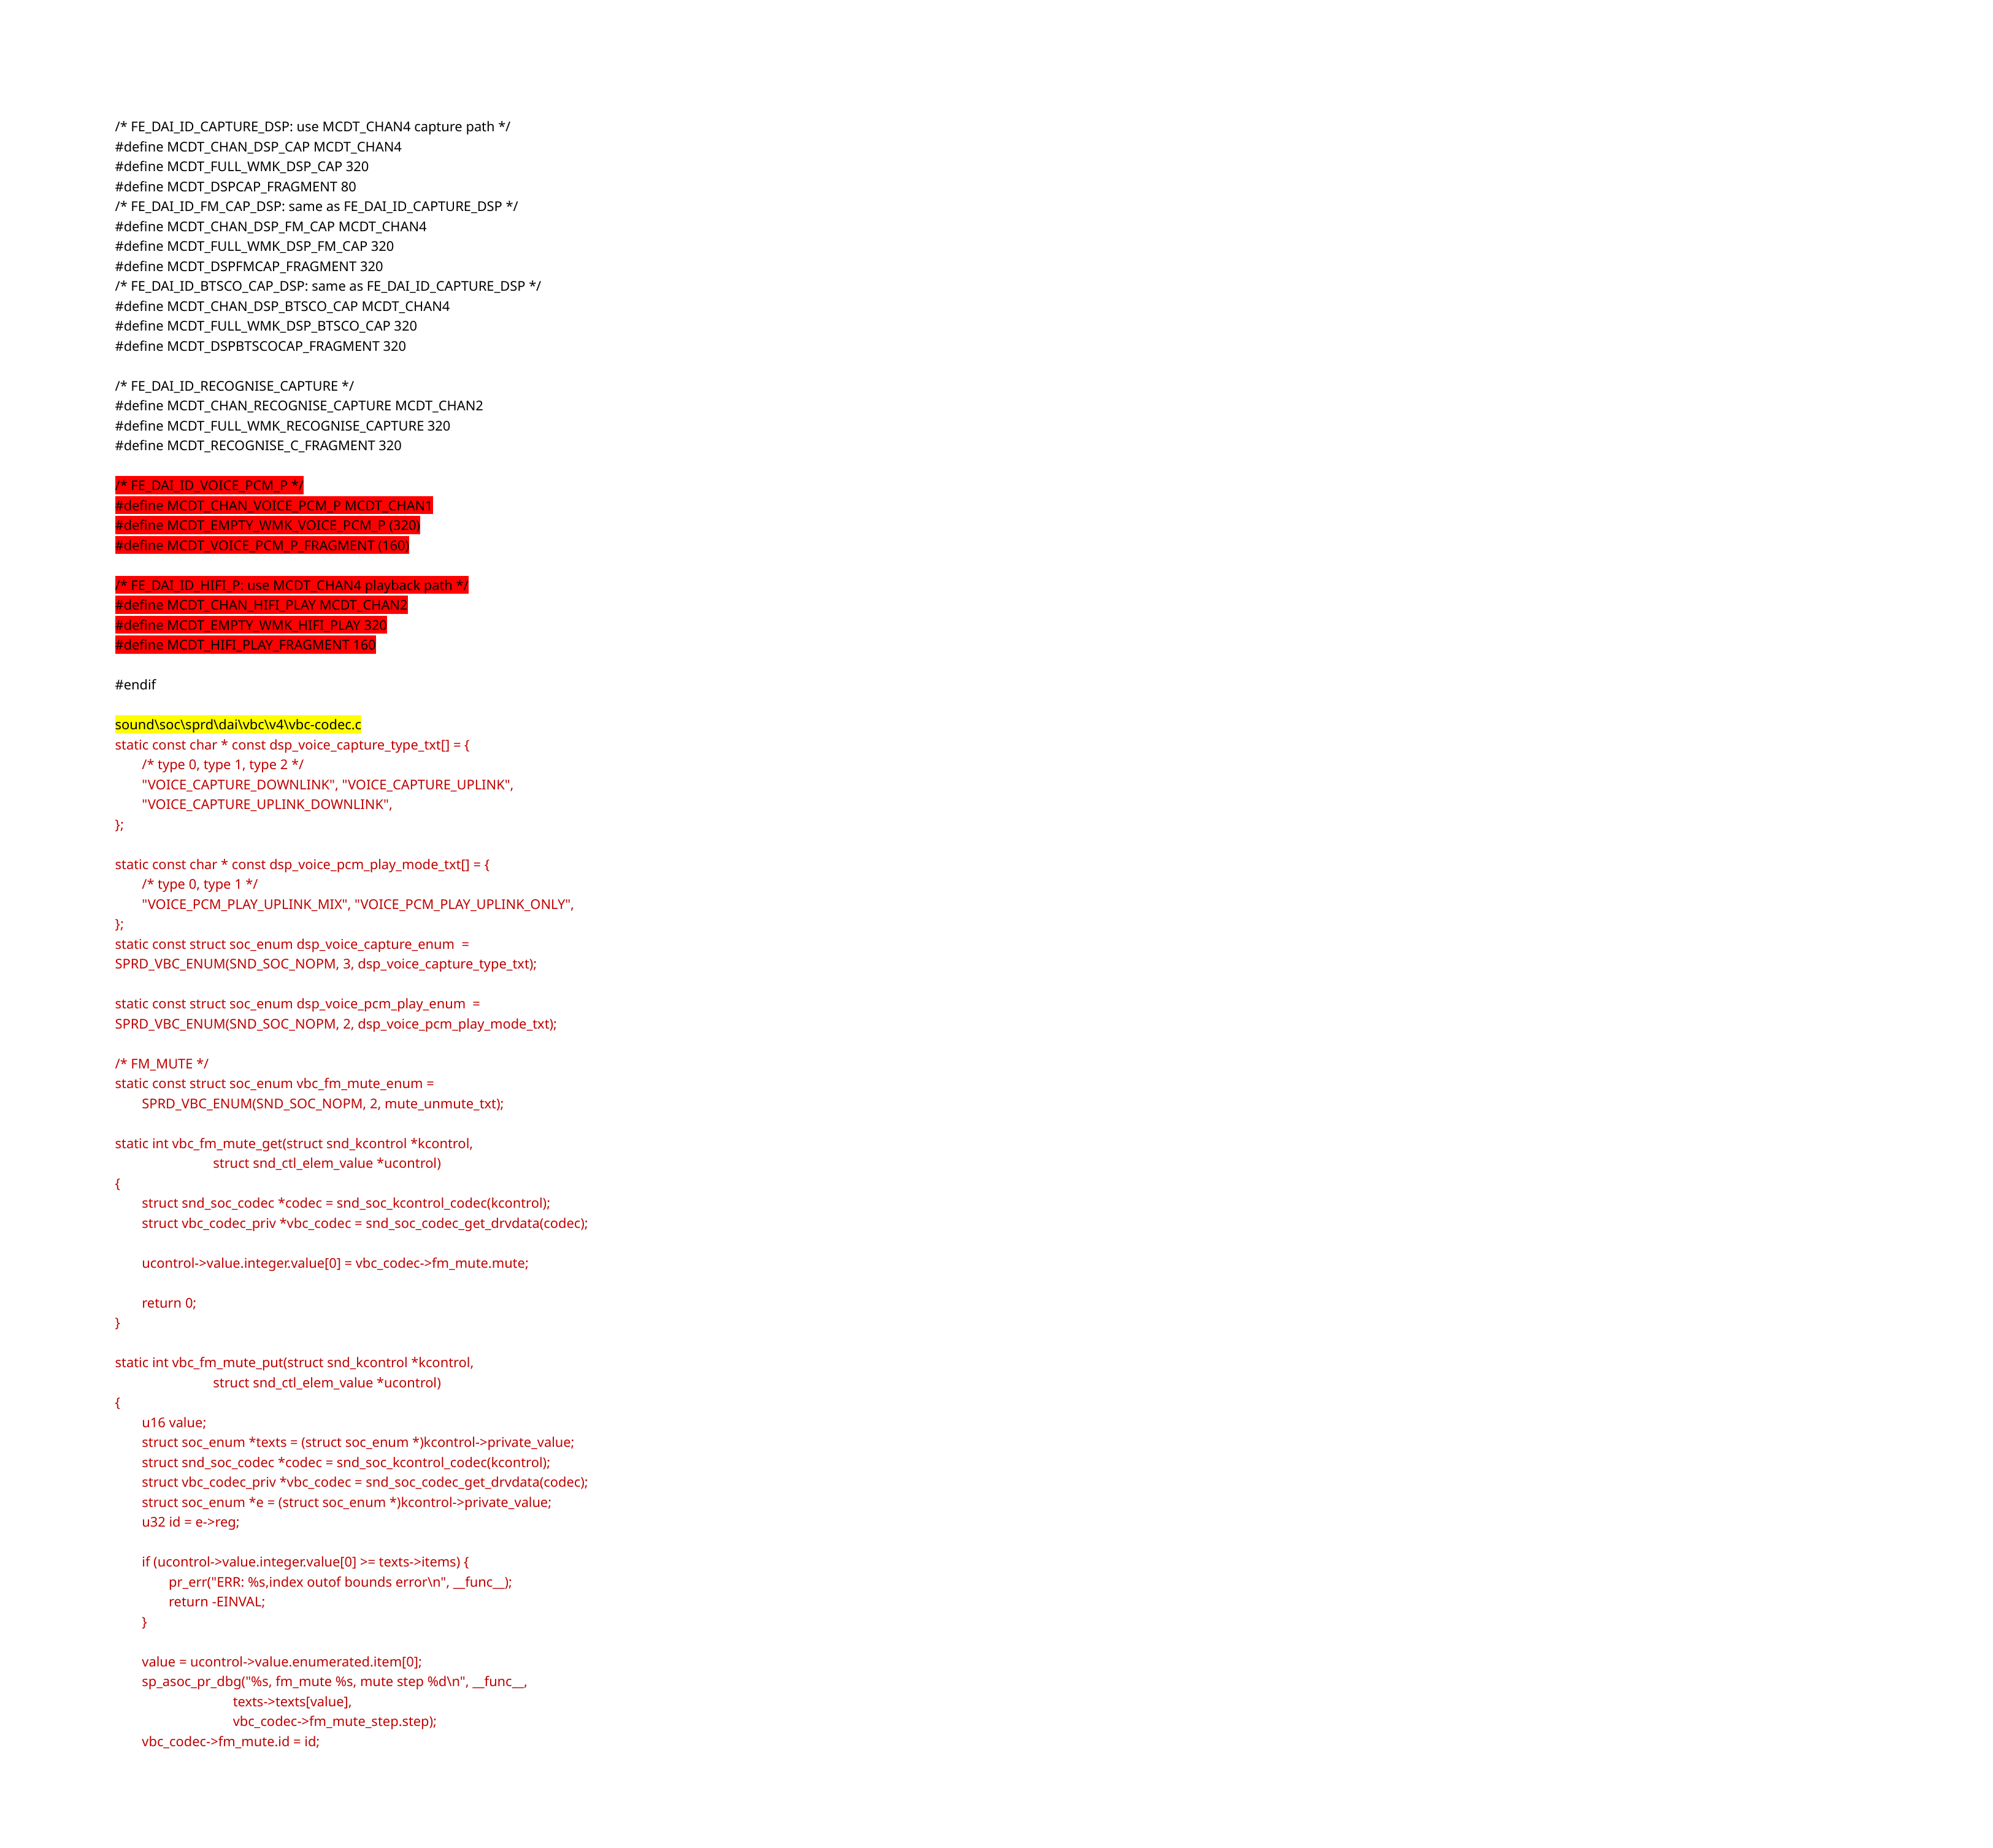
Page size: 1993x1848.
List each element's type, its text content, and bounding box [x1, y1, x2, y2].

text /* FE_DAI_ID_CAPTURE_DSP: use MCDT_CHAN4 capture path */ [115, 117, 1900, 136]
text if (ucontrol->value.integer.value[0] >= texts->items) { [115, 1552, 1900, 1571]
text }; [115, 914, 1900, 934]
text #define MCDT_CHAN_DSP_BTSCO_CAP MCDT_CHAN4 [115, 296, 1900, 316]
text #endif [115, 675, 1900, 694]
text { [115, 1392, 1900, 1412]
text struct vbc_codec_priv *vbc_codec = snd_soc_codec_get_drvdata(codec); [115, 1472, 1900, 1492]
text /* FE_DAI_ID_VOICE_PCM_P */ [115, 475, 1900, 495]
text struct snd_ctl_elem_value *ucontrol) [115, 1153, 1900, 1173]
text return -EINVAL; [115, 1592, 1900, 1611]
text /* FE_DAI_ID_RECOGNISE_CAPTURE */ [115, 375, 1900, 396]
text }; [115, 814, 1900, 834]
text static int vbc_fm_mute_get(struct snd_kcontrol *kcontrol, [115, 1133, 1900, 1153]
text #define MCDT_DSPBTSCOCAP_FRAGMENT 320 [115, 335, 1900, 356]
text struct snd_ctl_elem_value *ucontrol) [115, 1372, 1900, 1392]
text /* type 0, type 1, type 2 */ [115, 754, 1900, 774]
text ucontrol->value.integer.value[0] = vbc_codec->fm_mute.mute; [115, 1252, 1900, 1273]
text sound\soc\sprd\dai\vbc\v4\vbc-codec.c [115, 715, 1900, 734]
text #define MCDT_CHAN_HIFI_PLAY MCDT_CHAN2 [115, 595, 1900, 615]
text #define MCDT_HIFI_PLAY_FRAGMENT 160 [115, 635, 1900, 654]
text SPRD_VBC_ENUM(SND_SOC_NOPM, 3, dsp_voice_capture_type_txt); [115, 954, 1900, 973]
text u16 value; [115, 1412, 1900, 1432]
text #define MCDT_EMPTY_WMK_VOICE_PCM_P (320) [115, 515, 1900, 535]
text #define MCDT_FULL_WMK_DSP_BTSCO_CAP 320 [115, 316, 1900, 335]
text SPRD_VBC_ENUM(SND_SOC_NOPM, 2, dsp_voice_pcm_play_mode_txt); [115, 1013, 1900, 1033]
text #define MCDT_CHAN_DSP_FM_CAP MCDT_CHAN4 [115, 216, 1900, 236]
text #define MCDT_RECOGNISE_C_FRAGMENT 320 [115, 435, 1900, 455]
text vbc_codec->fm_mute.id = id; [115, 1731, 1900, 1751]
text #define MCDT_FULL_WMK_DSP_FM_CAP 320 [115, 236, 1900, 256]
text #define MCDT_DSPFMCAP_FRAGMENT 320 [115, 256, 1900, 276]
text { [115, 1173, 1900, 1193]
text #define MCDT_FULL_WMK_DSP_CAP 320 [115, 156, 1900, 176]
text static const struct soc_enum vbc_fm_mute_enum = [115, 1073, 1900, 1093]
text #define MCDT_CHAN_RECOGNISE_CAPTURE MCDT_CHAN2 [115, 396, 1900, 415]
text /* FE_DAI_ID_FM_CAP_DSP: same as FE_DAI_ID_CAPTURE_DSP */ [115, 196, 1900, 216]
text static const char * const dsp_voice_capture_type_txt[] = { [115, 734, 1900, 754]
text struct soc_enum *texts = (struct soc_enum *)kcontrol->private_value; [115, 1432, 1900, 1452]
text } [115, 1611, 1900, 1631]
text vbc_codec->fm_mute_step.step); [115, 1711, 1900, 1731]
text /* type 0, type 1 */ [115, 874, 1900, 894]
text value = ucontrol->value.enumerated.item[0]; [115, 1651, 1900, 1671]
text #define MCDT_CHAN_DSP_CAP MCDT_CHAN4 [115, 136, 1900, 156]
text static const char * const dsp_voice_pcm_play_mode_txt[] = { [115, 854, 1900, 874]
text } [115, 1313, 1900, 1332]
text /* FE_DAI_ID_BTSCO_CAP_DSP: same as FE_DAI_ID_CAPTURE_DSP */ [115, 276, 1900, 296]
text "VOICE_PCM_PLAY_UPLINK_MIX", "VOICE_PCM_PLAY_UPLINK_ONLY", [115, 894, 1900, 914]
text SPRD_VBC_ENUM(SND_SOC_NOPM, 2, mute_unmute_txt); [115, 1093, 1900, 1113]
text return 0; [115, 1292, 1900, 1313]
text #define MCDT_FULL_WMK_RECOGNISE_CAPTURE 320 [115, 415, 1900, 435]
text sp_asoc_pr_dbg("%s, fm_mute %s, mute step %d\n", __func__, [115, 1671, 1900, 1691]
text #define MCDT_DSPCAP_FRAGMENT 80 [115, 176, 1900, 196]
text struct snd_soc_codec *codec = snd_soc_kcontrol_codec(kcontrol); [115, 1193, 1900, 1213]
text struct snd_soc_codec *codec = snd_soc_kcontrol_codec(kcontrol); [115, 1452, 1900, 1472]
text #define MCDT_VOICE_PCM_P_FRAGMENT (160) [115, 535, 1900, 555]
text texts->texts[value], [115, 1691, 1900, 1711]
text #define MCDT_EMPTY_WMK_HIFI_PLAY 320 [115, 615, 1900, 635]
text static const struct soc_enum dsp_voice_pcm_play_enum = [115, 994, 1900, 1013]
text "VOICE_CAPTURE_UPLINK_DOWNLINK", [115, 794, 1900, 814]
text struct soc_enum *e = (struct soc_enum *)kcontrol->private_value; [115, 1492, 1900, 1512]
text static int vbc_fm_mute_put(struct snd_kcontrol *kcontrol, [115, 1352, 1900, 1372]
text #define MCDT_CHAN_VOICE_PCM_P MCDT_CHAN1 [115, 495, 1900, 515]
text static const struct soc_enum dsp_voice_capture_enum = [115, 934, 1900, 954]
text pr_err("ERR: %s,index outof bounds error\n", __func__); [115, 1571, 1900, 1592]
text u32 id = e->reg; [115, 1512, 1900, 1532]
text struct vbc_codec_priv *vbc_codec = snd_soc_codec_get_drvdata(codec); [115, 1213, 1900, 1233]
text /* FM_MUTE */ [115, 1053, 1900, 1073]
text /* FE_DAI_ID_HIFI_P: use MCDT_CHAN4 playback path */ [115, 575, 1900, 595]
text "VOICE_CAPTURE_DOWNLINK", "VOICE_CAPTURE_UPLINK", [115, 774, 1900, 794]
